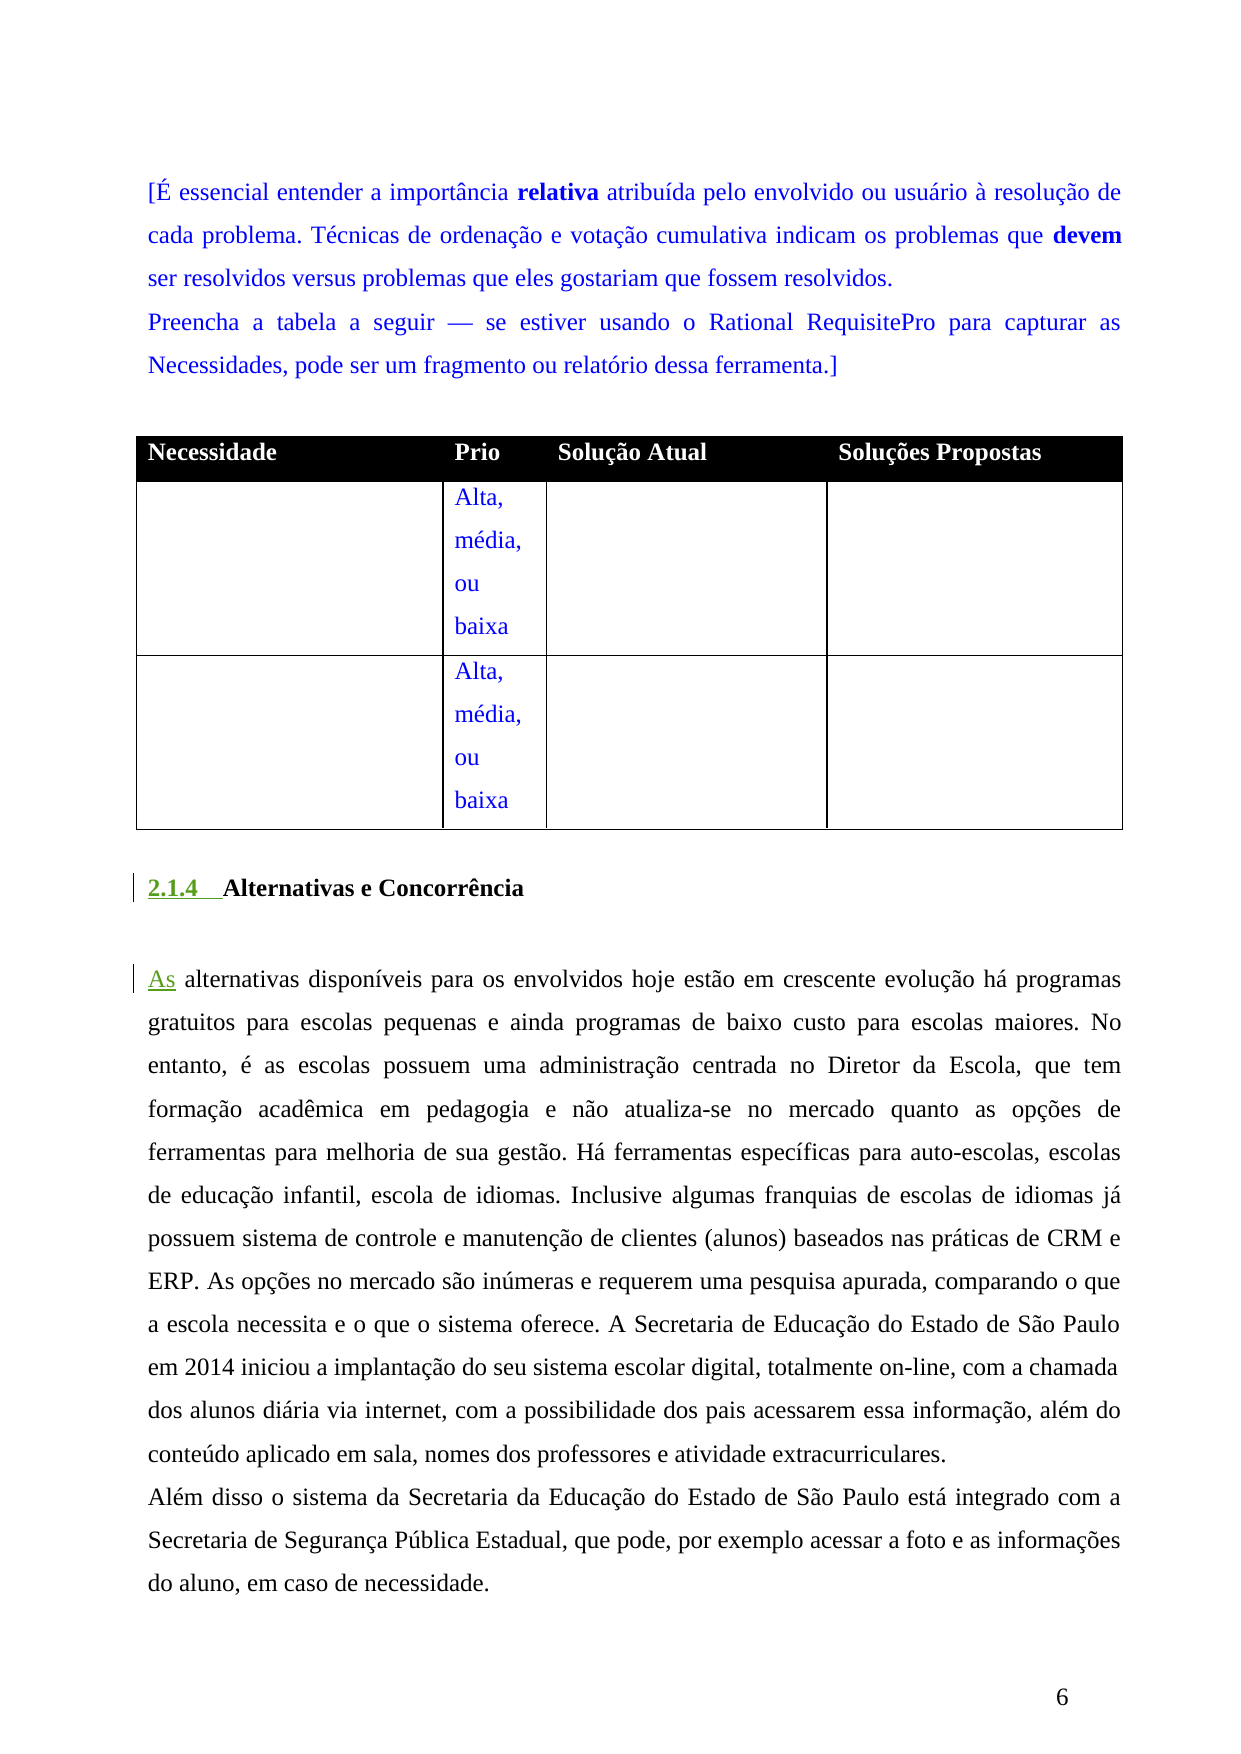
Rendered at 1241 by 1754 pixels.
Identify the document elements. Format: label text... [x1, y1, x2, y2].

table_cell [828, 656, 1122, 828]
table_cell [137, 656, 442, 828]
table_cell Alta, média, ou baixa [444, 656, 546, 828]
table_cell [547, 656, 826, 828]
table_cell [828, 482, 1122, 654]
subtitle Alternativas e Concorrência [148, 873, 1122, 902]
text [É essencial entender a importância relativa atribuída pelo envolvido ou usuário à resolução de cada problema. Técnicas de ordenação e votação cumulativa indicam os problemas que devem ser resolvidos versus problemas que eles gostariam que fossem resolvidos. [148, 177, 1122, 292]
table_cell [137, 482, 442, 654]
table_header Solução Atual [547, 438, 826, 481]
table_cell [547, 482, 826, 654]
table_header Soluções Propostas [828, 438, 1122, 481]
table_header Necessidade [137, 438, 442, 481]
table_header Prio [444, 438, 546, 481]
text Preencha a tabela a seguir — se estiver usando o Rational RequisitePro para capturar as Necessidades, pode ser um fragmento ou relatório dessa ferramenta.] [148, 307, 1122, 378]
text alternativas disponíveis para os envolvidos hoje estão em crescente evolução há programas gratuitos para escolas pequenas e ainda programas de baixo custo para escolas maiores. No entanto, é as escolas possuem uma administração centrada no Diretor da Escola, que tem formação acadêmica em pedagogia e não atualiza-se no mercado quanto as opções de ferramentas para melhoria de sua gestão. Há ferramentas específicas para auto-escolas, escolas de educação infantil, escola de idiomas. Inclusive algumas franquias de escolas de idiomas já possuem sistema de controle e manutenção de clientes (alunos) baseados nas práticas de CRM e ERP. As opções no mercado são inúmeras e requerem uma pesquisa apurada, comparando o que a escola necessita e o que o sistema oferece. A Secretaria de Educação do Estado de São Paulo em 2014 iniciou a implantação do seu sistema escolar digital, totalmente on-line, com a chamada [148, 964, 1122, 1381]
table_cell Alta, média, ou baixa [444, 482, 546, 654]
